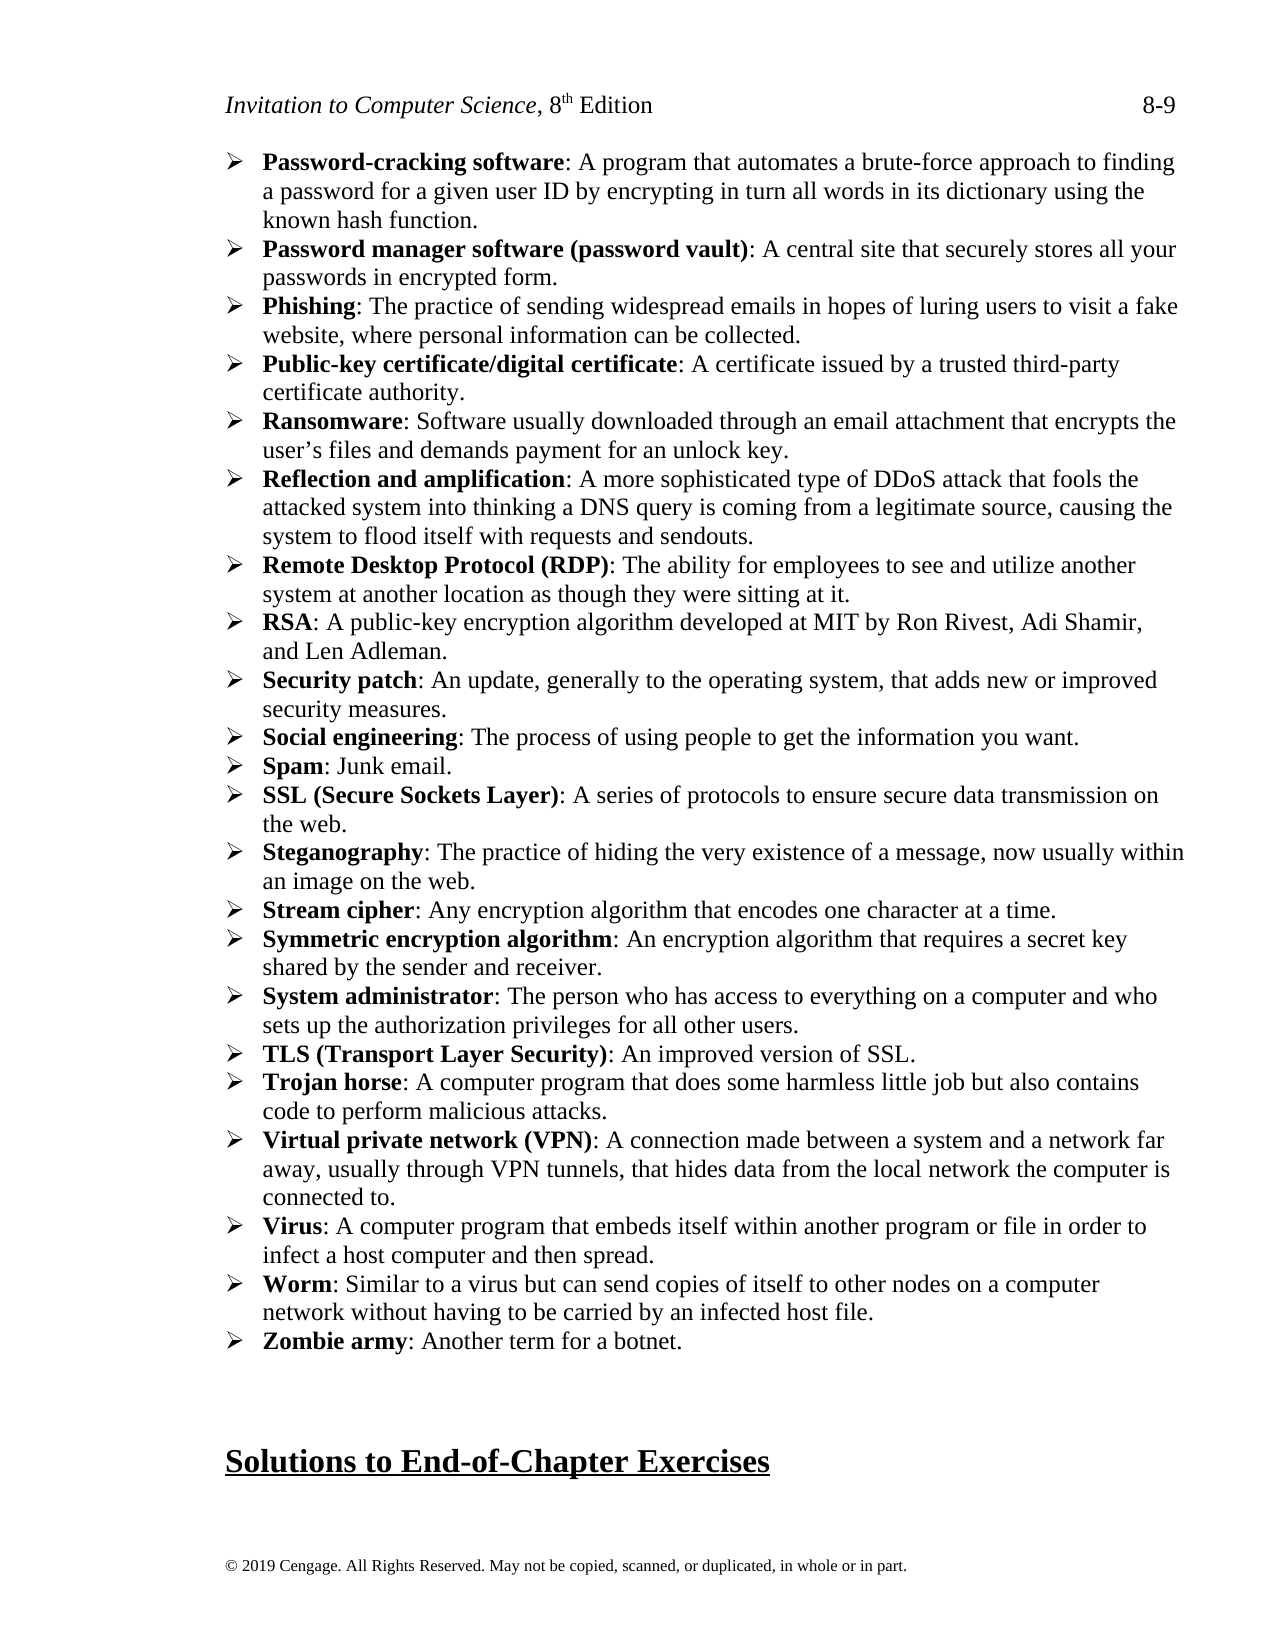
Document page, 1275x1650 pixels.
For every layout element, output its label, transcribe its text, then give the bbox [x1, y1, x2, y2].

list System administrator: The person who has access to everything on a computer and who sets up the authorization privileges for all other users. [225, 981, 1185, 1039]
text Solutions to End-of-Chapter Exercises [225, 1441, 1185, 1479]
list Stream cipher: Any encryption algorithm that encodes one character at a time. [225, 895, 1185, 924]
list Password manager software (password vault): A central site that securely stores all your passwords in encrypted form. [225, 234, 1185, 291]
list Steganography: The practice of hiding the very existence of a message, now usually within an image on the web. [225, 837, 1185, 895]
list Password-cracking software: A program that automates a brute-force approach to finding a password for a given user ID by encrypting in turn all words in its dictionary using the known hash function. [225, 147, 1185, 234]
list Security patch: An update, generally to the operating system, that adds new or improved security measures. [225, 665, 1185, 722]
list Public-key certificate/digital certificate: A certificate issued by a trusted third-party certificate authority. [225, 349, 1185, 406]
list Spam: Junk email. [225, 751, 1185, 780]
list RSA: A public-key encryption algorithm developed at MIT by Ron Rivest, Adi Shamir, and Len Adleman. [225, 607, 1185, 665]
list Ransomware: Software usually downloaded through an email attachment that encrypts the user’s files and demands payment for an unlock key. [225, 406, 1185, 464]
list Phishing: The practice of sending widespread emails in hopes of luring users to visit a fake website, where personal information can be collected. [225, 291, 1185, 349]
list Trojan horse: A computer program that does some harmless little job but also contains code to perform malicious attacks. [225, 1067, 1185, 1125]
list Worm: Similar to a virus but can send copies of itself to other nodes on a computer network without having to be carried by an infected host file. [225, 1269, 1185, 1326]
list Zombie army: Another term for a botnet. [225, 1326, 1185, 1355]
list Symmetric encryption algorithm: An encryption algorithm that requires a secret key shared by the sender and receiver. [225, 924, 1185, 981]
list Virtual private network (VPN): A connection made between a system and a network far away, usually through VPN tunnels, that hides data from the local network the computer is connected to. [225, 1125, 1185, 1211]
list Remote Desktop Protocol (RDP): The ability for employees to see and utilize another system at another location as though they were sitting at it. [225, 550, 1185, 607]
list Reflection and amplification: A more sophisticated type of DDoS attack that fools the attacked system into thinking a DNS query is coming from a legitimate source, causing the system to flood itself with requests and sendouts. [225, 464, 1185, 550]
list TLS (Transport Layer Security): An improved version of SSL. [225, 1039, 1185, 1067]
list Virus: A computer program that embeds itself within another program or file in order to infect a host computer and then spread. [225, 1211, 1185, 1269]
list Social engineering: The process of using people to get the information you want. [225, 722, 1185, 751]
list SSL (Secure Sockets Layer): A series of protocols to ensure secure data transmission on the web. [225, 780, 1185, 837]
